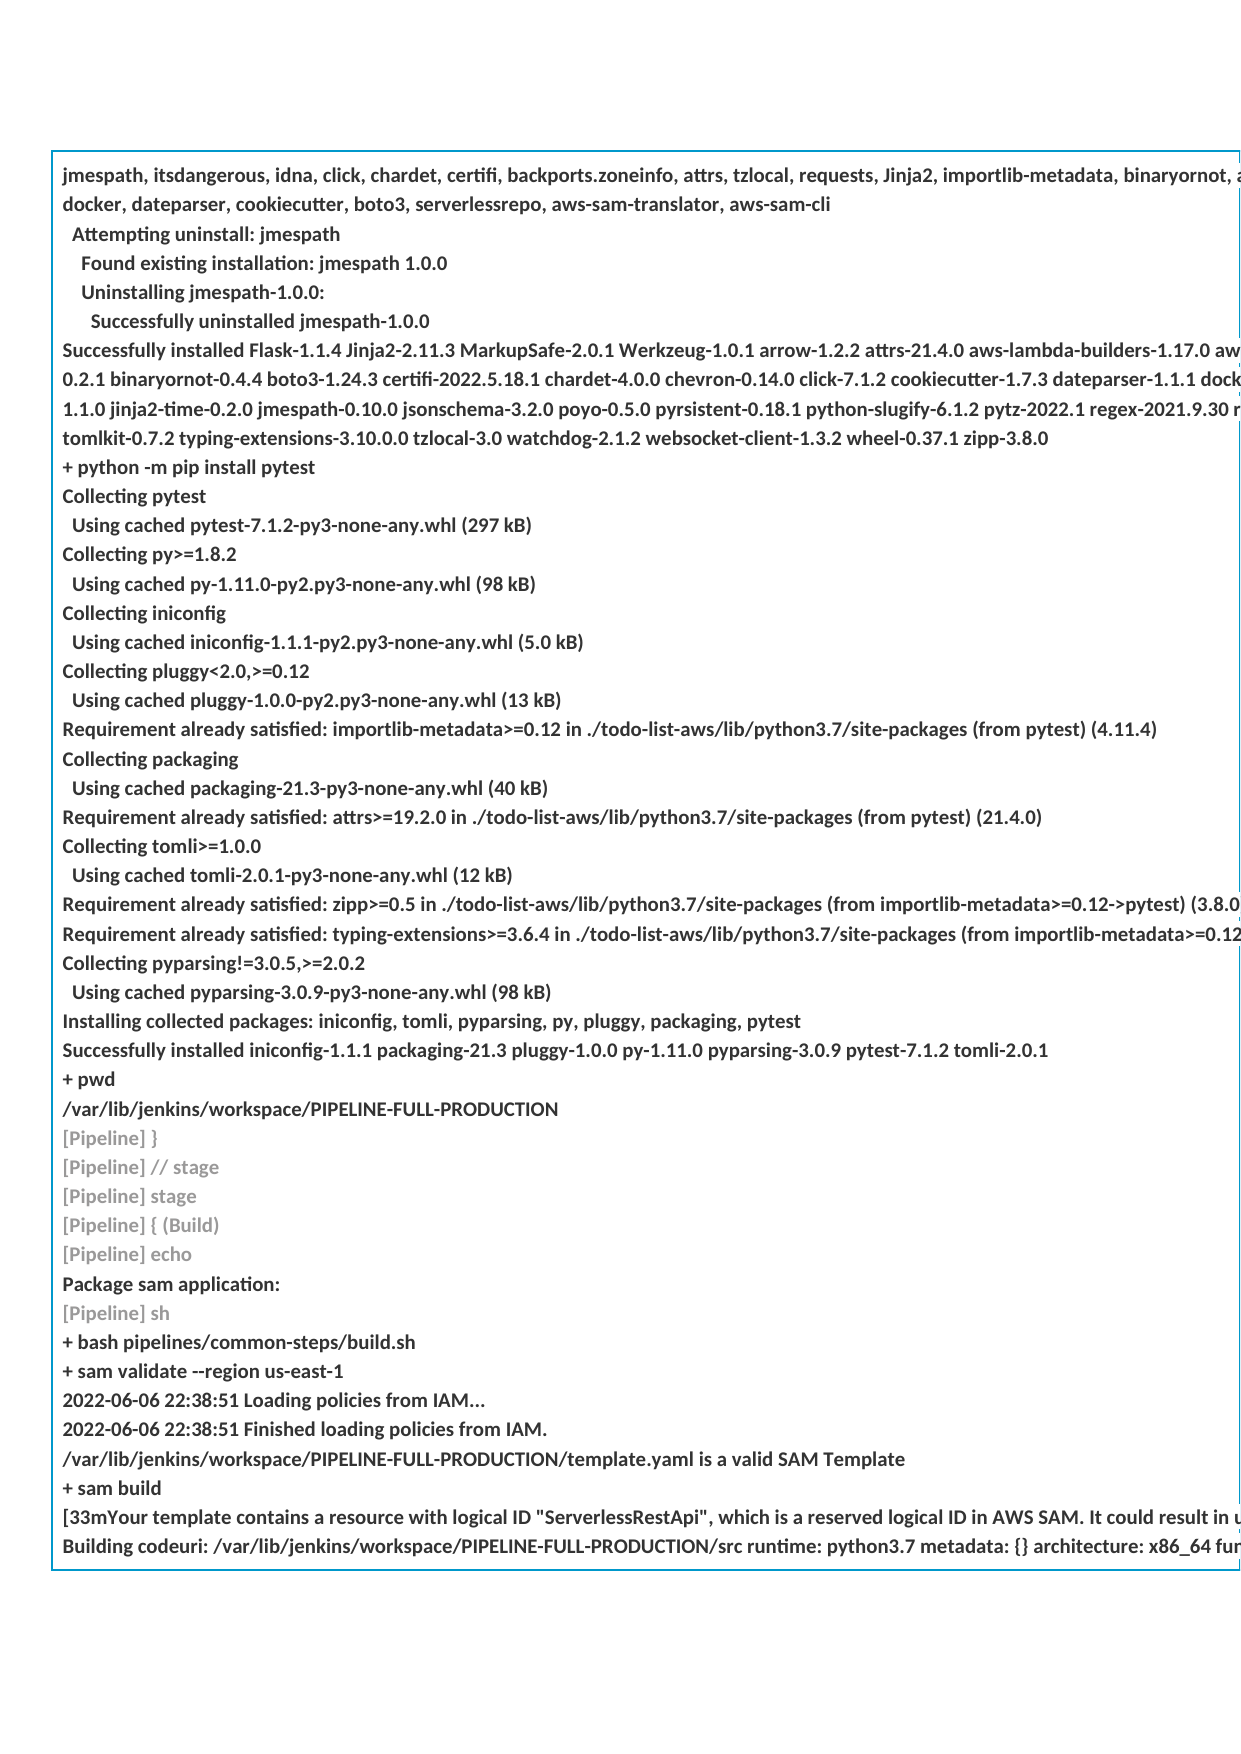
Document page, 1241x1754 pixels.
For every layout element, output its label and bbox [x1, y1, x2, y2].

table_header [53, 152, 1239, 1569]
